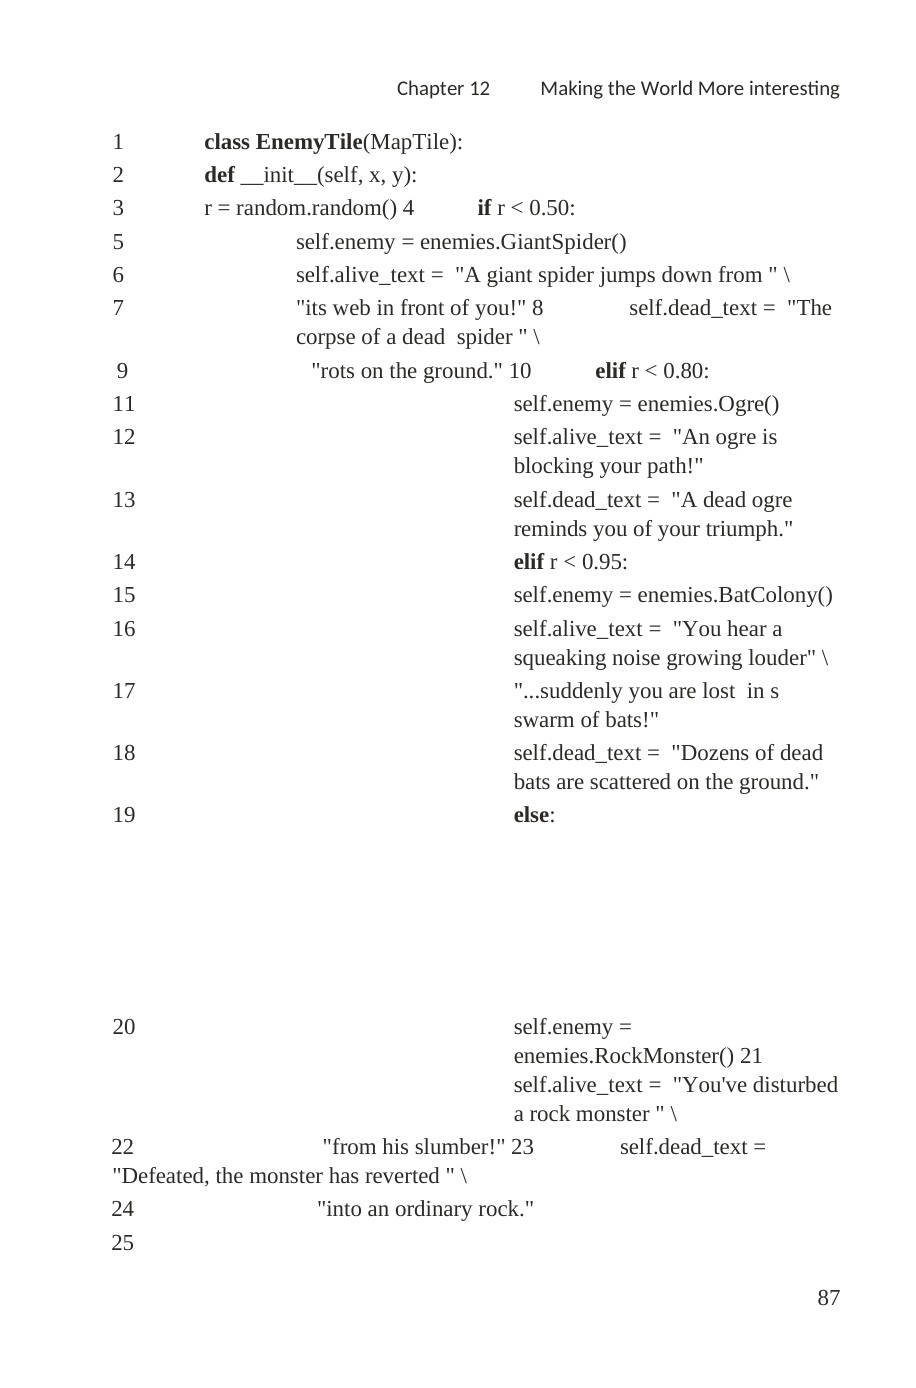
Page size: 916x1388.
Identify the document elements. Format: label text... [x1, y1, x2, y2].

list self.alive_text = "An ogre is blocking your path!" [112, 423, 840, 479]
list self.enemy = enemies.BatColony() [112, 581, 840, 608]
list def __init__(self, x, y): [112, 161, 716, 187]
text 25 [111, 1228, 840, 1255]
list self.enemy = enemies.GiantSpider() [112, 228, 840, 254]
list r = random.random() 4 if r < 0.50: [112, 194, 716, 221]
text 22 "from his slumber!" 23 self.dead_text = "Defeated, the monster has reverted " \ [111, 1133, 805, 1188]
list elif r < 0.95: [112, 548, 840, 574]
list self.enemy = enemies.RockMonster() 21 self.alive_text = "You've disturbed a rock monster " \ [112, 1013, 840, 1126]
list self.alive_text = "A giant spider jumps down from " \ [112, 261, 840, 287]
list "its web in front of you!" 8 self.dead_text = "The corpse of a dead spider " \ [112, 294, 840, 350]
list self.dead_text = "A dead ogre reminds you of your triumph." [112, 486, 840, 541]
list else: [112, 802, 840, 828]
text 9 "rots on the ground." 10 elif r < 0.80: [111, 357, 767, 383]
list class EnemyTile(MapTile): [112, 128, 716, 154]
list self.dead_text = "Dozens of dead bats are scattered on the ground." [112, 739, 840, 794]
list self.alive_text = "You hear a squeaking noise growing louder" \ [112, 615, 840, 670]
list "...suddenly you are lost in s swarm of bats!" [112, 677, 840, 732]
list self.enemy = enemies.Ogre() [112, 390, 840, 416]
text 24 "into an ordinary rock." [111, 1195, 840, 1222]
